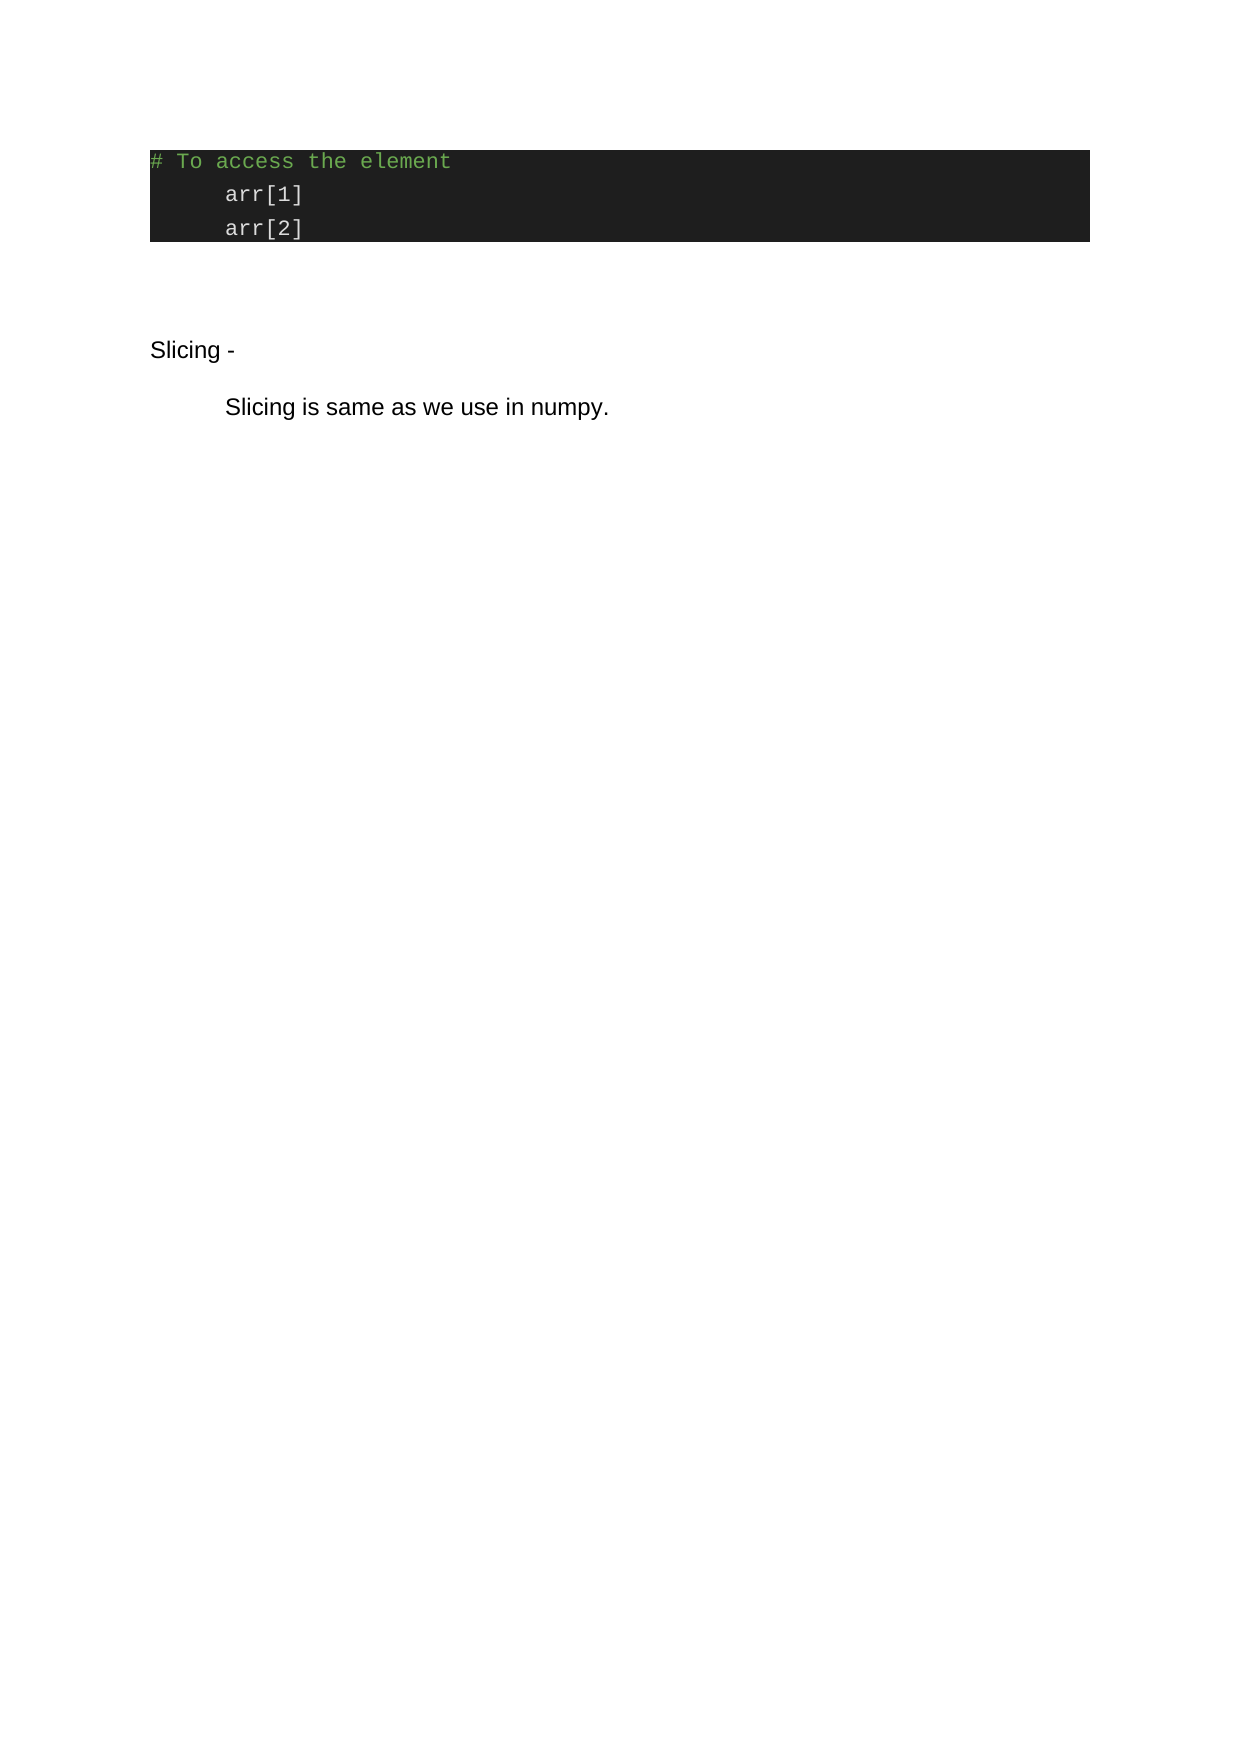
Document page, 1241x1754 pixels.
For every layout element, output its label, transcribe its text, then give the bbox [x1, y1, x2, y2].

text Slicing - [150, 336, 1090, 364]
text Slicing is same as we use in numpy. [150, 393, 1090, 421]
text # To access the element arr[1] arr[2] [150, 150, 1090, 242]
